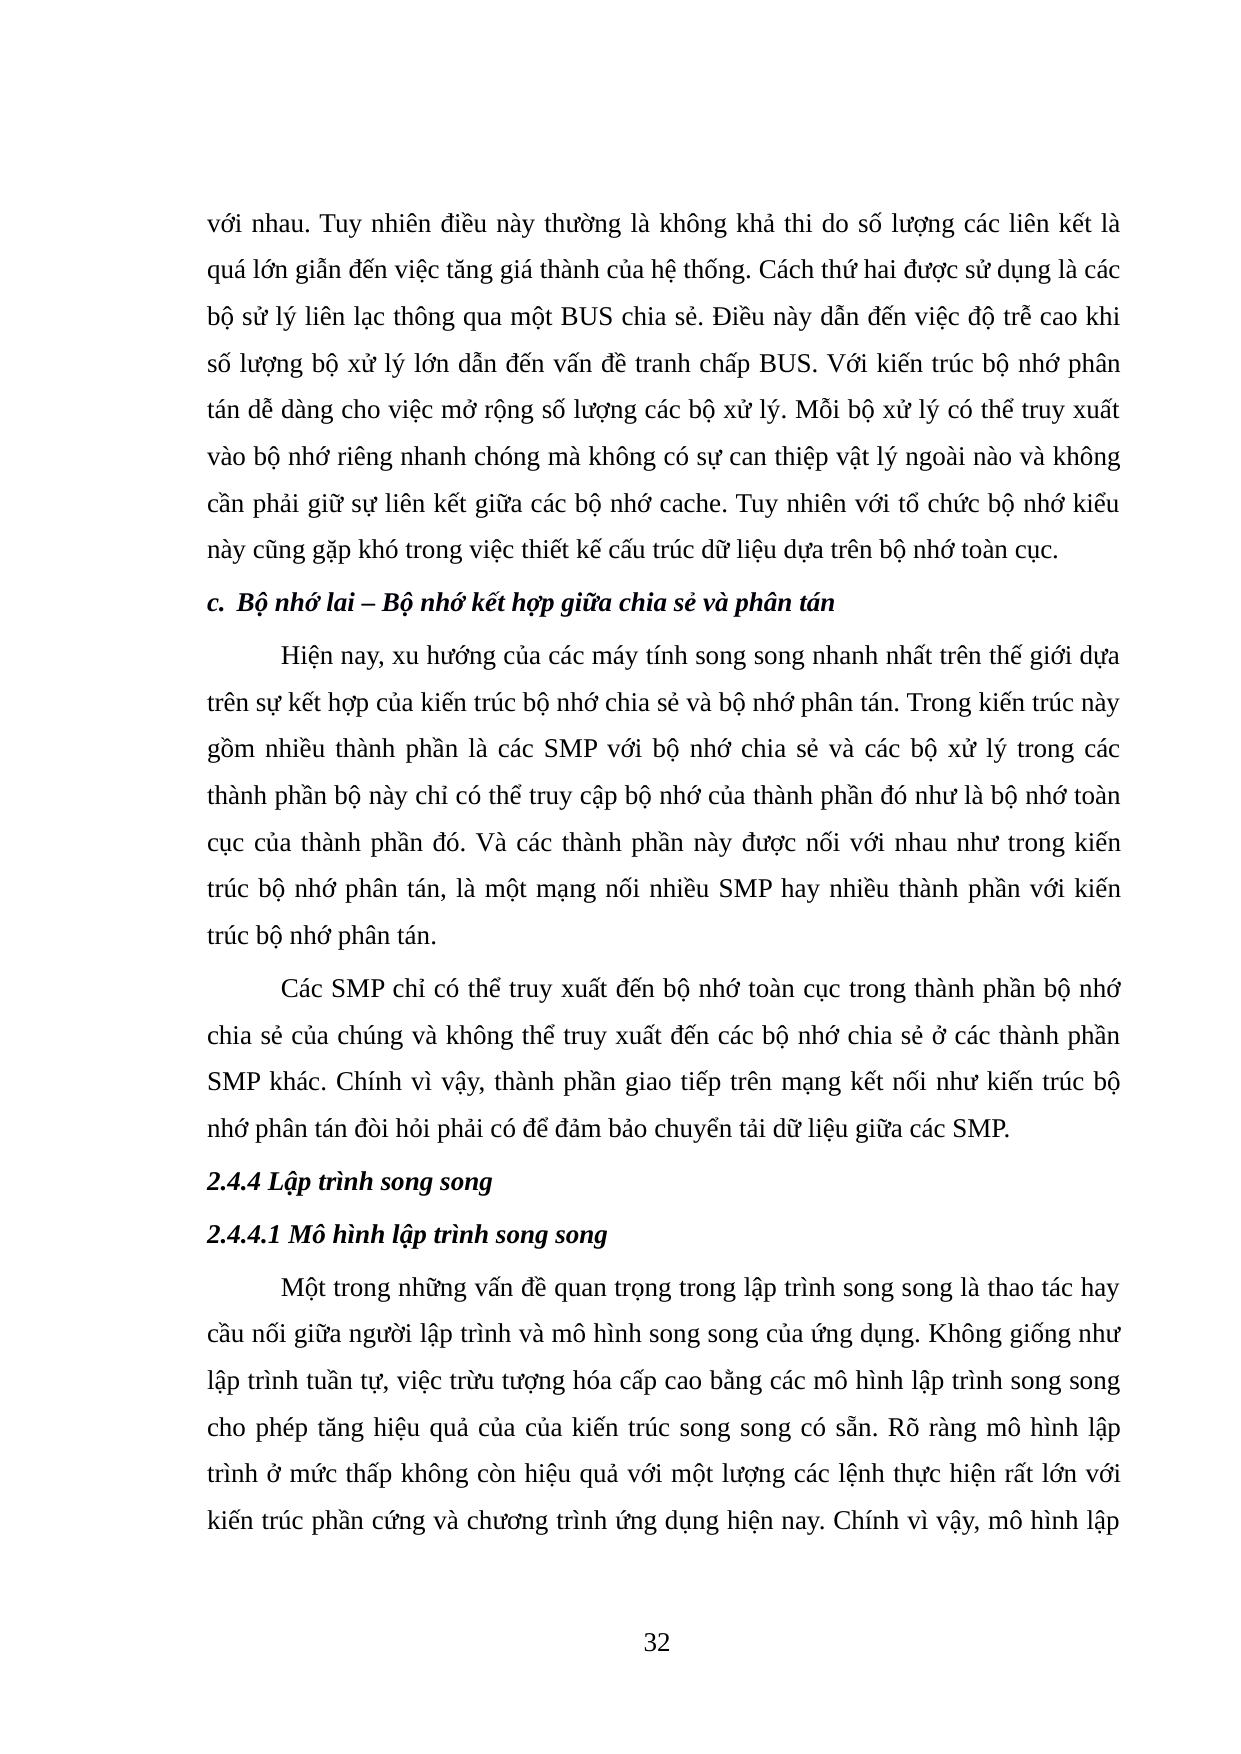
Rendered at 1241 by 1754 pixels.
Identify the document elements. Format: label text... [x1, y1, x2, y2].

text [207, 1271, 1122, 1535]
subtitle Mô hình lập trình song song [207, 1218, 1122, 1249]
text Các SMP chỉ có thể truy xuất đến bộ nhớ toàn cục trong thành phần bộ nhớ chia sẻ của chúng và không thể truy xuất đến các bộ nhớ chia sẻ ở các thành phần SMP khác. Chính vì vậy, thành phần giao tiếp trên mạng kết nối như kiến trúc bộ nhớ phân tán đòi hỏi phải có để đảm bảo chuyển tải dữ liệu giữa các SMP. [207, 972, 1122, 1143]
text Hiện nay, xu hướng của các máy tính song song nhanh nhất trên thế giới dựa trên sự kết hợp của kiến trúc bộ nhớ chia sẻ và bộ nhớ phân tán. Trong kiến trúc này gồm nhiều thành phần là các SMP với bộ nhớ chia sẻ và các bộ xử lý trong các thành phần bộ này chỉ có thể truy cập bộ nhớ của thành phần đó như là bộ nhớ toàn cục của thành phần đó. Và các thành phần này được nối với nhau như trong kiến trúc bộ nhớ phân tán, là một mạng nối nhiều SMP hay nhiều thành phần với kiến trúc bộ nhớ phân tán. [207, 639, 1122, 950]
list Bộ nhớ lai – Bộ nhớ kết hợp giữa chia sẻ và phân tán [207, 586, 1122, 617]
subtitle Lập trình song song [207, 1165, 1122, 1196]
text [207, 207, 1122, 564]
